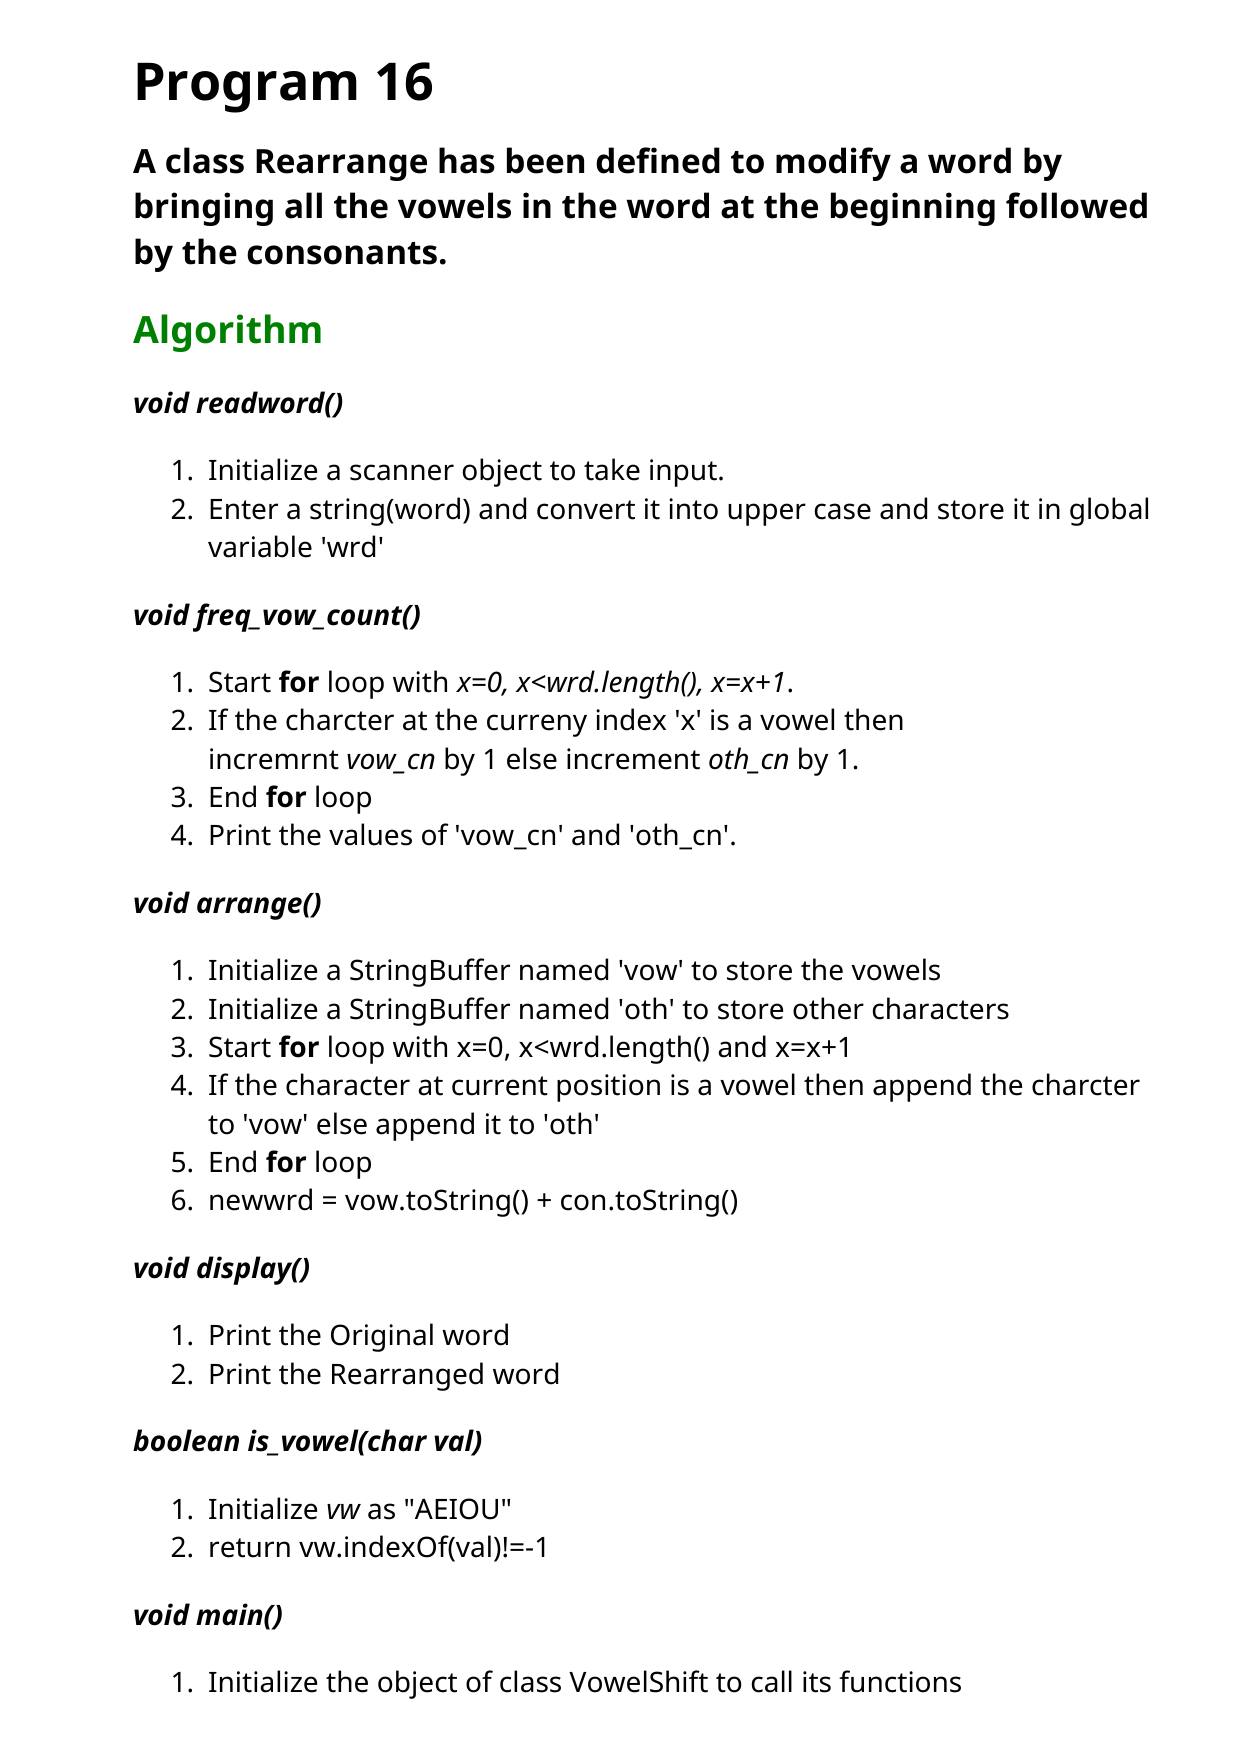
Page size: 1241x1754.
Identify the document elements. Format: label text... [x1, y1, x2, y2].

list Print the Original word [170, 1316, 1167, 1354]
text void arrange() [133, 883, 1167, 922]
list Initialize a StringBuffer named 'vow' to store the vowels [170, 951, 1167, 989]
list Initialize a StringBuffer named 'oth' to store other characters [170, 989, 1167, 1027]
text void display() [133, 1248, 1167, 1287]
text Algorithm [133, 303, 1167, 354]
list return vw.indexOf(val)!=-1 [170, 1527, 1167, 1566]
list End for loop [170, 777, 1167, 816]
list Initialize vw as "AEIOU" [170, 1489, 1167, 1527]
list Enter a string(word) and convert it into upper case and store it in global variable 'wrd' [170, 489, 1167, 566]
list newwrd = vow.toString() + con.toString() [170, 1181, 1167, 1219]
text void main() [133, 1595, 1167, 1633]
text Program 16 [133, 44, 1167, 115]
list Start for loop with x=0, x<wrd.length() and x=x+1 [170, 1027, 1167, 1066]
list If the charcter at the curreny index 'x' is a vowel then incremrnt vow_cn by 1 else increment oth_cn by 1. [170, 701, 1167, 777]
list Print the values of 'vow_cn' and 'oth_cn'. [170, 816, 1167, 854]
list Initialize the object of class VowelShift to call its functions [170, 1662, 1167, 1701]
text void freq_vow_count() [133, 595, 1167, 633]
text boolean is_vowel(char val) [133, 1422, 1167, 1460]
text A class Rearrange has been defined to modify a word by bringing all the vowels in the word at the beginning followed by the consonants. [133, 138, 1167, 274]
list End for loop [170, 1142, 1167, 1181]
text void readword() [133, 383, 1167, 422]
list Start for loop with x=0, x<wrd.length(), x=x+1. [170, 662, 1167, 701]
list Print the Rearranged word [170, 1354, 1167, 1392]
list Initialize a scanner object to take input. [170, 451, 1167, 489]
list If the character at current position is a vowel then append the charcter to 'vow' else append it to 'oth' [170, 1066, 1167, 1142]
